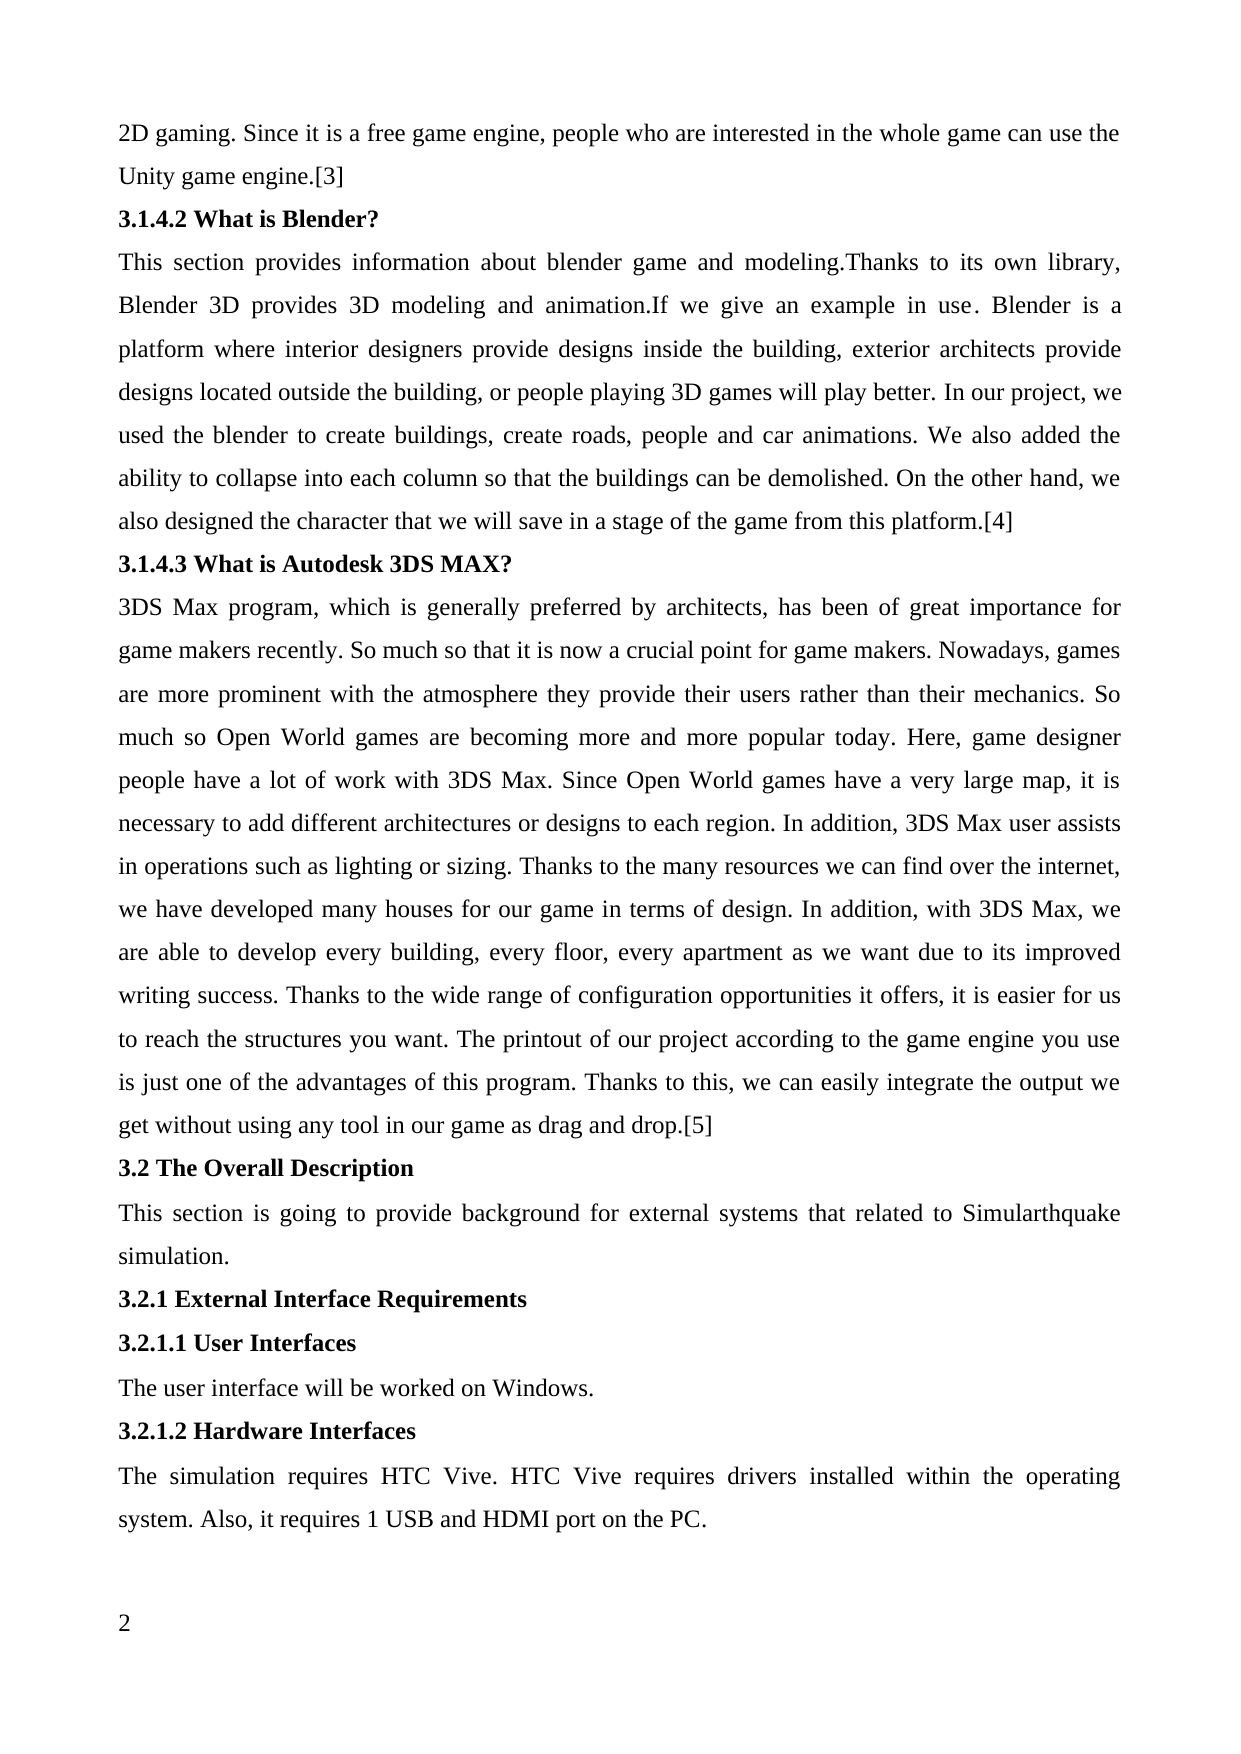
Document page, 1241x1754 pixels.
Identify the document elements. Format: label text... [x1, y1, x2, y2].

text The simulation requires HTC Vive. HTC Vive requires drivers installed within the operating system. Also, it requires 1 USB and HDMI port on the PC. [118, 1461, 1122, 1533]
text 3.1.4.3 What is Autodesk 3DS MAX? [118, 549, 1122, 578]
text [118, 118, 1122, 190]
text This section provides information about blender game and modeling.Thanks to its own library, Blender 3D provides 3D modeling and animation.If we give an example in use. Blender is a platform where interior designers provide designs inside the building, exterior architects provide designs located outside the building, or people playing 3D games will play better. In our project, we used the blender to create buildings, create roads, people and car animations. We also added the ability to collapse into each column so that the buildings can be demolished. On the other hand, we also designed the character that we will save in a stage of the game from this platform.[4] [118, 247, 1122, 535]
text 3.2 The Overall Description [118, 1153, 1122, 1182]
text 3.2.1.1 User Interfaces [118, 1328, 1122, 1356]
text This section is going to provide background for external systems that related to Simularthquake simulation. [118, 1198, 1122, 1270]
text 3.2.1.2 Hardware Interfaces [118, 1416, 1122, 1445]
text 3DS Max program, which is generally preferred by architects, has been of great importance for game makers recently. So much so that it is now a crucial point for game makers. Nowadays, games are more prominent with the atmosphere they provide their users rather than their mechanics. So much so Open World games are becoming more and more popular today. Here, game designer people have a lot of work with 3DS Max. Since Open World games have a very large map, it is necessary to add different architectures or designs to each region. In addition, 3DS Max user assists in operations such as lighting or sizing. Thanks to the many resources we can find over the internet, we have developed many houses for our game in terms of design. In addition, with 3DS Max, we are able to develop every building, every floor, every apartment as we want due to its improved writing success. Thanks to the wide range of configuration opportunities it offers, it is easier for us to reach the structures you want. The printout of our project according to the game engine you use is just one of the advantages of this program. Thanks to this, we can easily integrate the output we get without using any tool in our game as drag and drop.[5] [118, 592, 1122, 1139]
text 3.1.4.2 What is Blender? [118, 204, 1122, 233]
text The user interface will be worked on Windows. [118, 1373, 1122, 1402]
text 3.2.1 External Interface Requirements [118, 1284, 1122, 1313]
